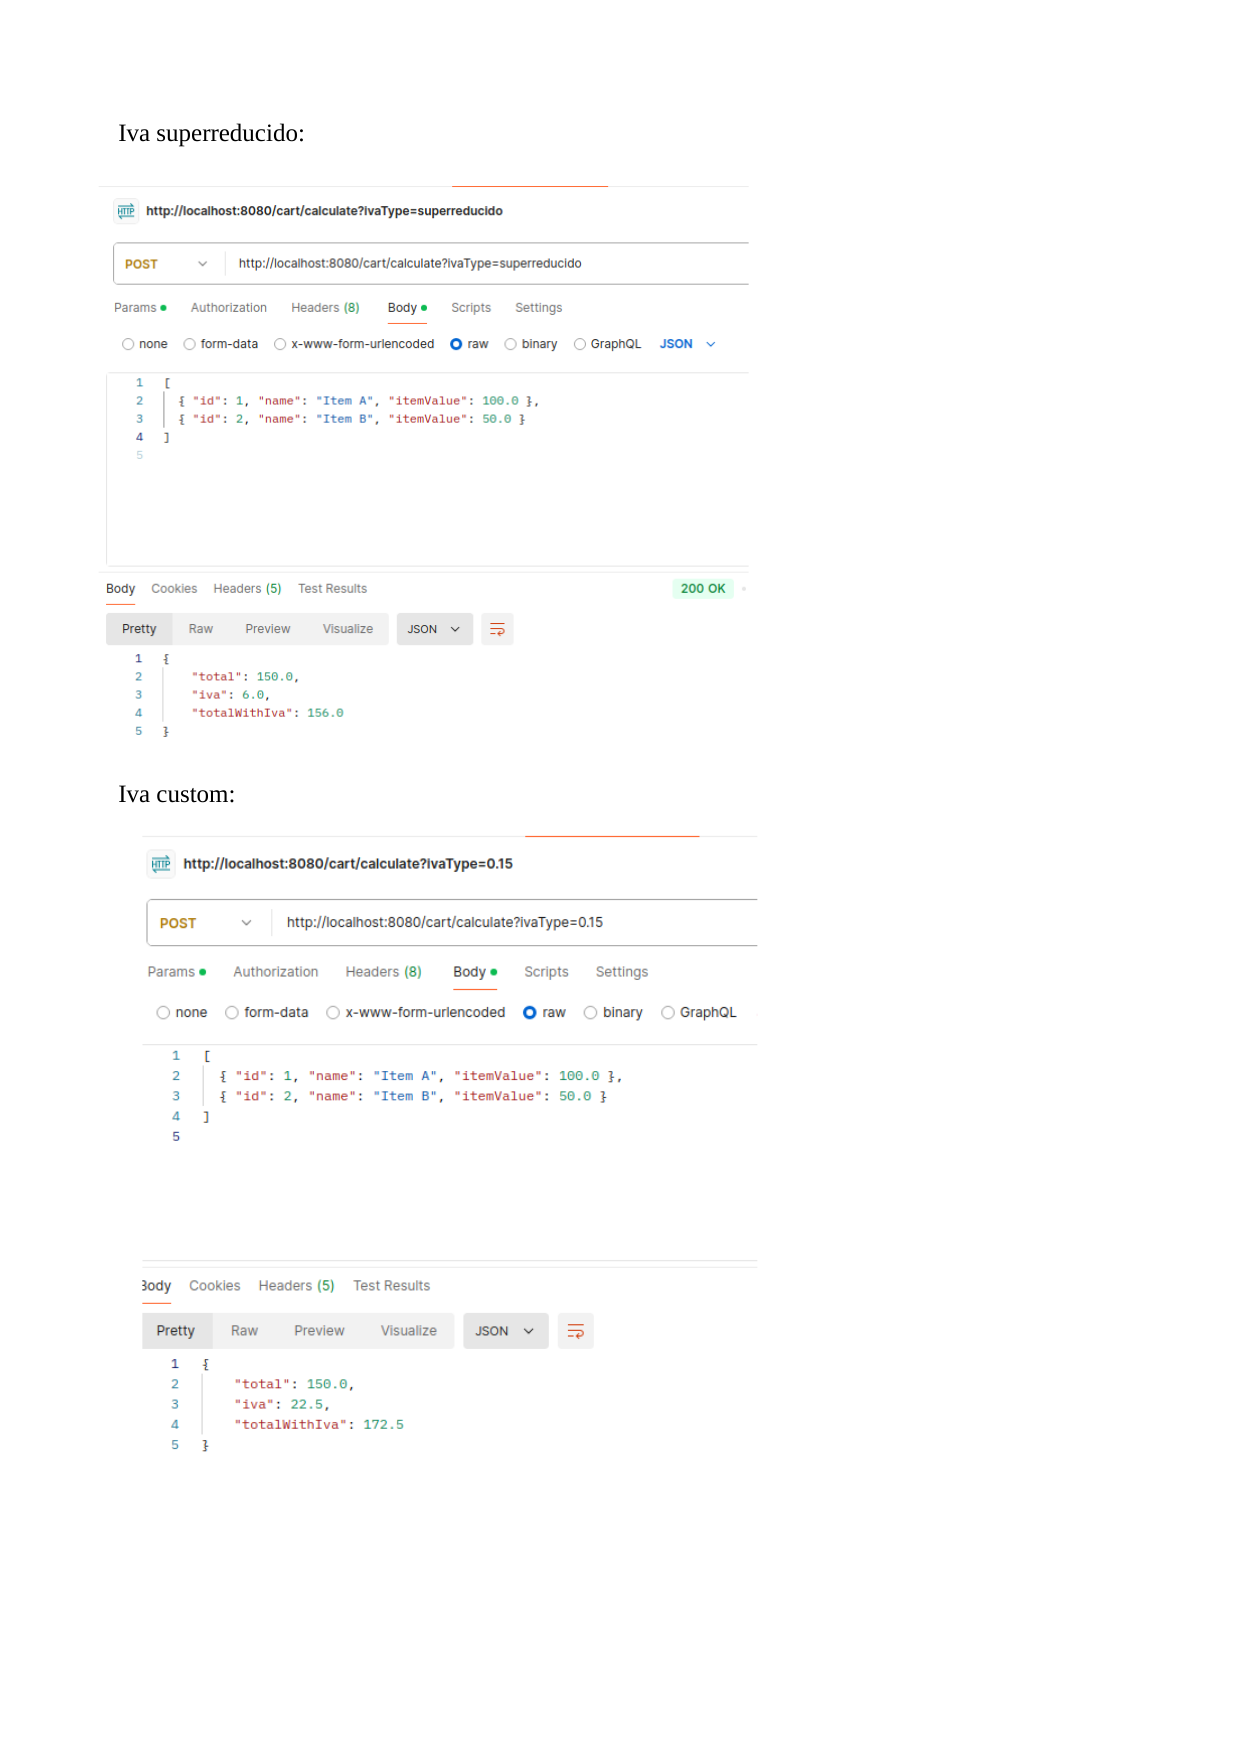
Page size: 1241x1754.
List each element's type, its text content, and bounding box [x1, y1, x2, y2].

text Iva superreducido: [118, 118, 1122, 147]
text Iva custom: [118, 779, 1122, 808]
picture [98, 184, 749, 764]
picture [142, 827, 758, 1502]
